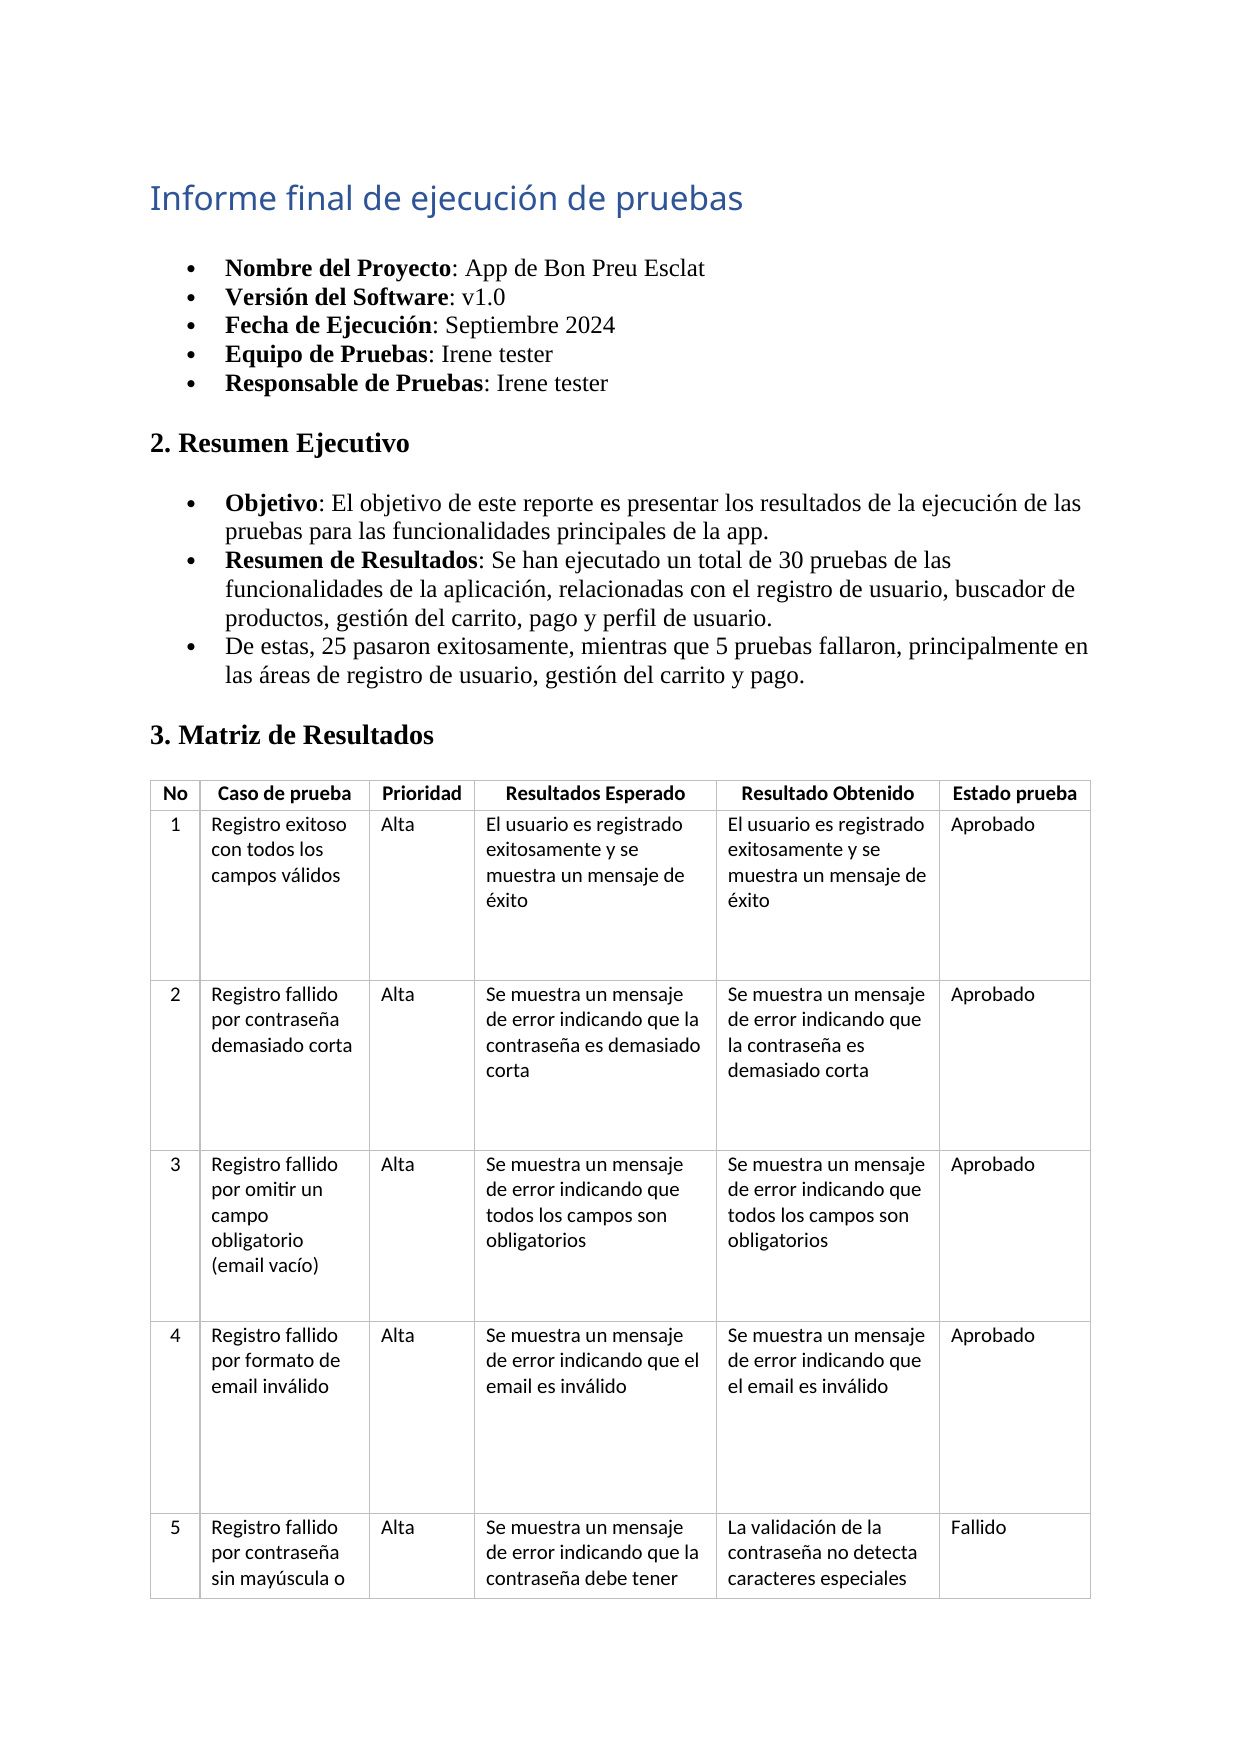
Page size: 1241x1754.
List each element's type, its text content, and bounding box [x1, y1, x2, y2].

table_header No [151, 781, 199, 810]
table_cell Se muestra un mensaje de error indicando que el email es inválido [475, 1322, 716, 1513]
list Fecha de Ejecución: Septiembre 2024 [187, 311, 1090, 339]
list Versión del Software: v1.0 [187, 282, 1090, 311]
table_header Resultados Esperado [475, 781, 716, 810]
table_cell Alta [370, 981, 474, 1150]
table_header Prioridad [370, 781, 474, 810]
list De estas, 25 pasaron exitosamente, mientras que 5 pruebas fallaron, principalmente en las áreas de registro de usuario, gestión del carrito y pago. [187, 631, 1090, 689]
table_cell Aprobado [940, 1322, 1090, 1513]
table_cell Alta [370, 1151, 474, 1321]
table_cell Se muestra un mensaje de error indicando que todos los campos son obligatorios [717, 1151, 939, 1321]
table_cell Registro fallido por contraseña sin mayúscula o carácter especial [201, 1514, 369, 1598]
table_header Caso de prueba [201, 781, 369, 810]
table_cell Se muestra un mensaje de error indicando que la contraseña debe tener una mayúscula y un carácter especial [475, 1514, 716, 1598]
table_cell El usuario es registrado exitosamente y se muestra un mensaje de éxito [475, 811, 716, 980]
list Equipo de Pruebas: Irene tester [187, 339, 1090, 368]
table_cell Registro exitoso con todos los campos válidos [201, 811, 369, 980]
table_cell Se muestra un mensaje de error indicando que la contraseña es demasiado corta [475, 981, 716, 1150]
table_cell 2 [151, 981, 199, 1150]
table_cell 1 [151, 811, 199, 980]
table_cell 3 [151, 1151, 199, 1321]
table_cell Registro fallido por omitir un campo obligatorio (email vacío) [201, 1151, 369, 1321]
text 3. Matriz de Resultados [150, 718, 1090, 750]
table_cell Registro fallido por contraseña demasiado corta [201, 981, 369, 1150]
table_header Estado prueba [940, 781, 1090, 810]
table_cell Alta [370, 811, 474, 980]
table_cell Aprobado [940, 1151, 1090, 1321]
table_cell Aprobado [940, 981, 1090, 1150]
list Objetivo: El objetivo de este reporte es presentar los resultados de la ejecución de las pruebas para las funcionalidades principales de la app. [187, 488, 1090, 545]
table_cell 5 [151, 1514, 199, 1598]
table_cell Se muestra un mensaje de error indicando que el email es inválido [717, 1322, 939, 1513]
table_cell Alta [370, 1322, 474, 1513]
table_cell Se muestra un mensaje de error indicando que la contraseña es demasiado corta [717, 981, 939, 1150]
text 2. Resumen Ejecutivo [150, 426, 1090, 458]
table_cell Fallido [940, 1514, 1090, 1598]
table_cell Se muestra un mensaje de error indicando que todos los campos son obligatorios [475, 1151, 716, 1321]
table_cell Alta [370, 1514, 474, 1598]
list Responsable de Pruebas: Irene tester [187, 368, 1090, 397]
table_cell Registro fallido por formato de email inválido [201, 1322, 369, 1513]
table_cell El usuario es registrado exitosamente y se muestra un mensaje de éxito [717, 811, 939, 980]
table_cell Aprobado [940, 811, 1090, 980]
list Nombre del Proyecto: App de Bon Preu Esclat [187, 253, 1090, 282]
table_cell La validación de la contraseña no detecta caracteres especiales [717, 1514, 939, 1598]
table_header Resultado Obtenido [717, 781, 939, 810]
table_cell 4 [151, 1322, 199, 1513]
list Resumen de Resultados: Se han ejecutado un total de 30 pruebas de las funcionalidades de la aplicación, relacionadas con el registro de usuario, buscador de productos, gestión del carrito, pago y perfil de usuario. [187, 545, 1090, 631]
subtitle Informe final de ejecución de pruebas [150, 175, 1090, 220]
